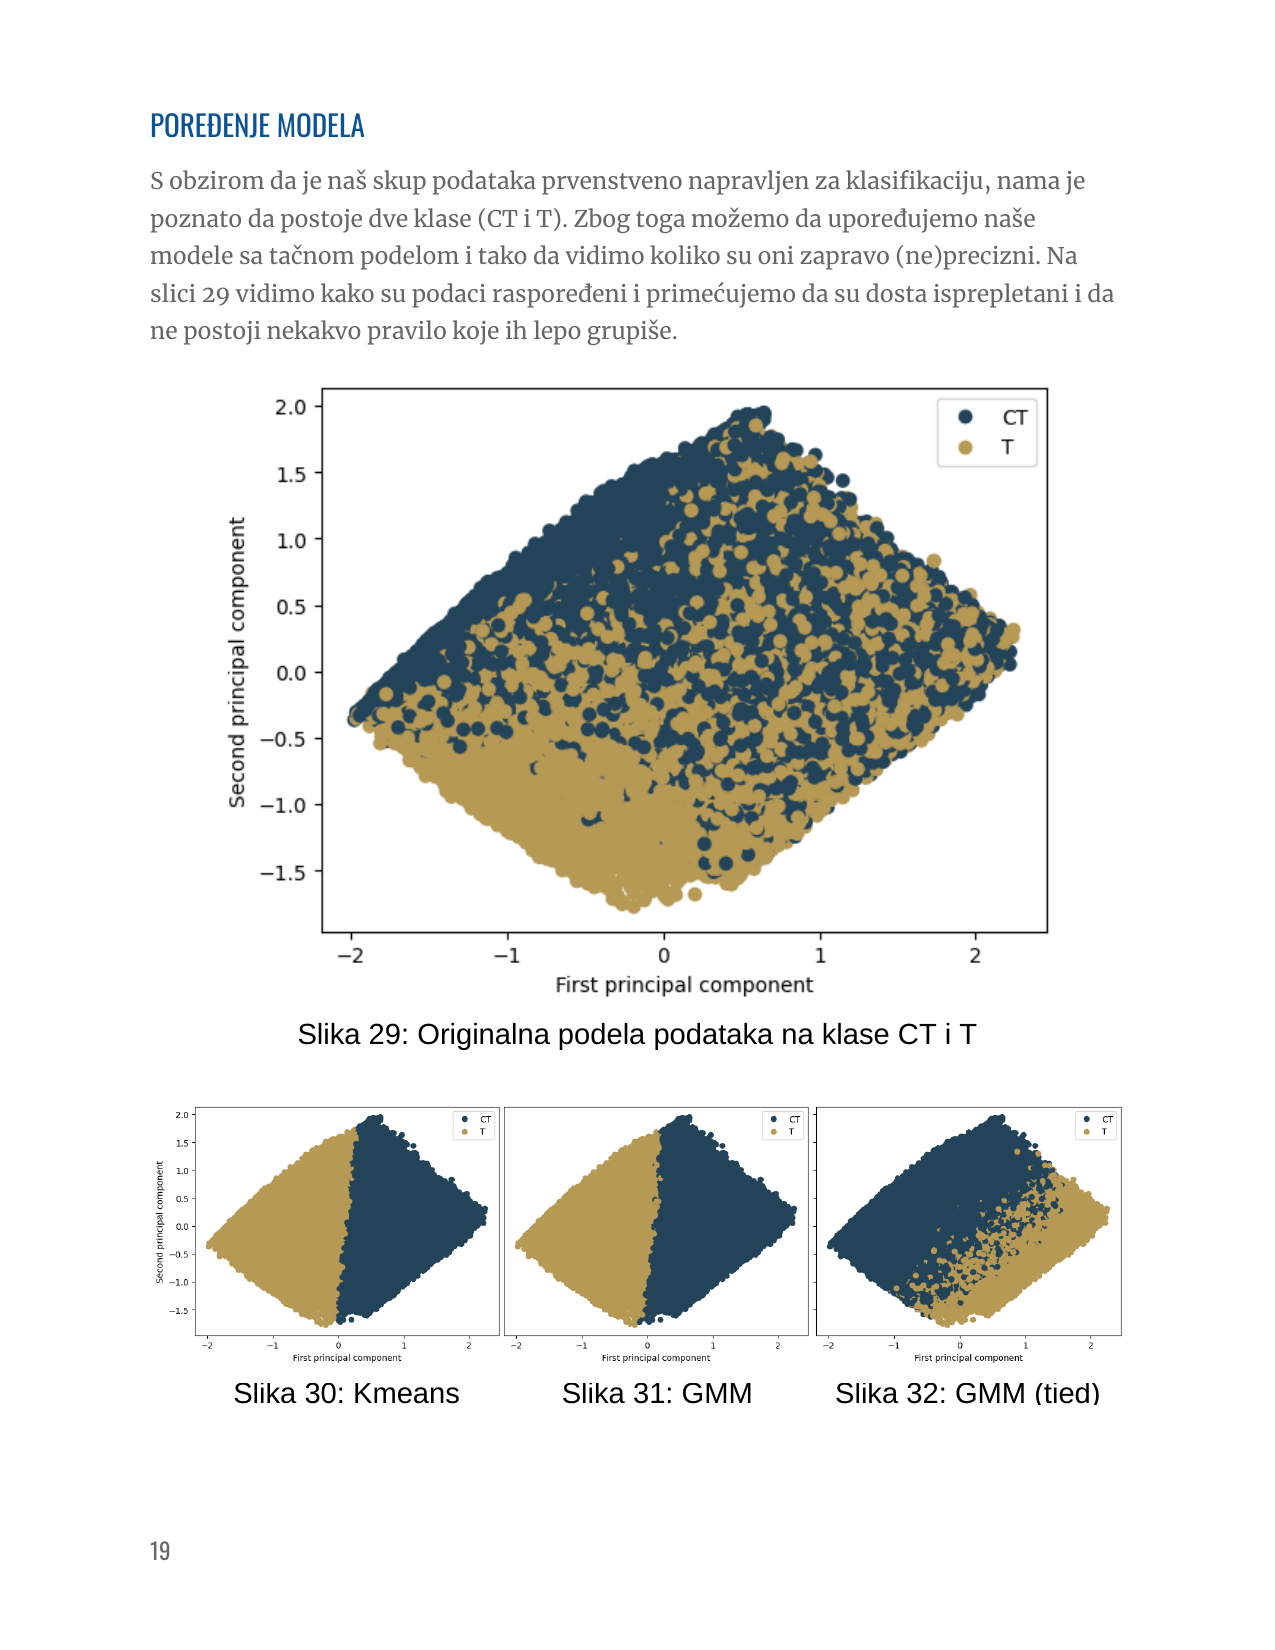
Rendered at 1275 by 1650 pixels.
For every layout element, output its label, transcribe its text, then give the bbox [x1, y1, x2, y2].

text S obzirom da je naš skup podataka prvenstveno napravljen za klasifikaciju, nama je poznato da postoje dve klase (CT i T). Zbog toga možemo da upoređujemo naše modele sa tačnom podelom i tako da vidimo koliko su oni zapravo (ne)precizni. Na slici 29 vidimo kako su podaci raspoređeni i primećujemo da su dosta isprepletani i da ne postoji nekakvo pravilo koje ih lepo grupiše. [150, 167, 1125, 346]
picture [150, 1101, 1126, 1368]
subtitle POREĐENJE MODELA [150, 103, 1125, 146]
picture [215, 375, 1060, 1010]
